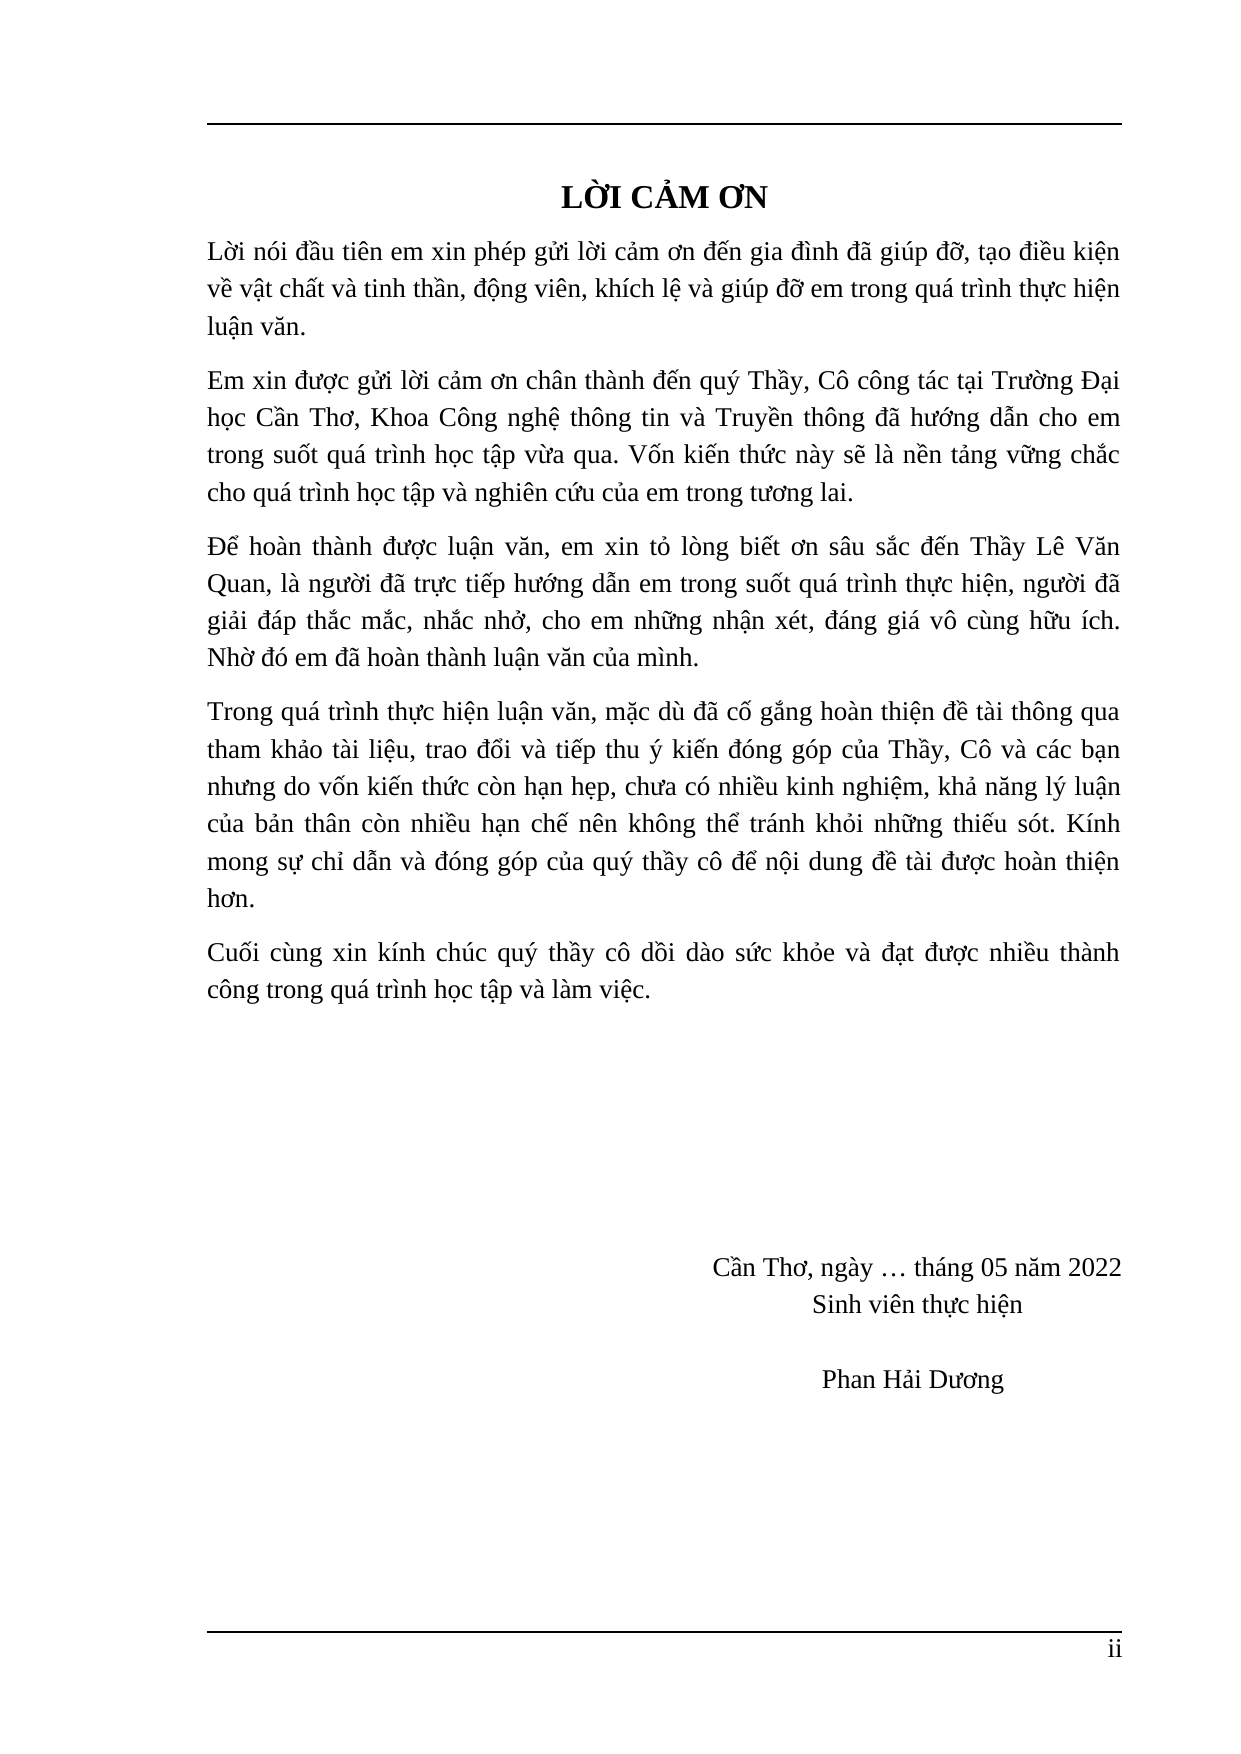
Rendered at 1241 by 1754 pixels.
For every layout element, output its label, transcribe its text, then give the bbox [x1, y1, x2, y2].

text Trong quá trình thực hiện luận văn, mặc dù đã cố gắng hoàn thiện đề tài thông qua tham khảo tài liệu, trao đổi và tiếp thu ý kiến đóng góp của Thầy, Cô và các bạn nhưng do vốn kiến thức còn hạn hẹp, chưa có nhiều kinh nghiệm, khả năng lý luận của bản thân còn nhiều hạn chế nên không thể tránh khỏi những thiếu sót. Kính mong sự chỉ dẫn và đóng góp của quý thầy cô để nội dung đề tài được hoàn thiện hơn. [207, 695, 1122, 913]
text LỜI CẢM ƠN [207, 177, 1122, 216]
text Cần Thơ, ngày … tháng 05 năm 2022 [207, 1251, 1122, 1282]
text Lời nói đầu tiên em xin phép gửi lời cảm ơn đến gia đình đã giúp đỡ, tạo điều kiện về vật chất và tinh thần, động viên, khích lệ và giúp đỡ em trong quá trình thực hiện luận văn. [207, 235, 1122, 341]
text Em xin được gửi lời cảm ơn chân thành đến quý Thầy, Cô công tác tại Trường Đại học Cần Thơ, Khoa Công nghệ thông tin và Truyền thông đã hướng dẫn cho em trong suốt quá trình học tập vừa qua. Vốn kiến thức này sẽ là nền tảng vững chắc cho quá trình học tập và nghiên cứu của em trong tương lai. [207, 364, 1122, 507]
text Phan Hải Dương [207, 1363, 1122, 1394]
text Sinh viên thực hiện [207, 1288, 1122, 1319]
text Cuối cùng xin kính chúc quý thầy cô dồi dào sức khỏe và đạt được nhiều thành công trong quá trình học tập và làm việc. [207, 936, 1122, 1004]
text Để hoàn thành được luận văn, em xin tỏ lòng biết ơn sâu sắc đến Thầy Lê Văn Quan, là người đã trực tiếp hướng dẫn em trong suốt quá trình thực hiện, người đã giải đáp thắc mắc, nhắc nhở, cho em những nhận xét, đáng giá vô cùng hữu ích. Nhờ đó em đã hoàn thành luận văn của mình. [207, 529, 1122, 673]
